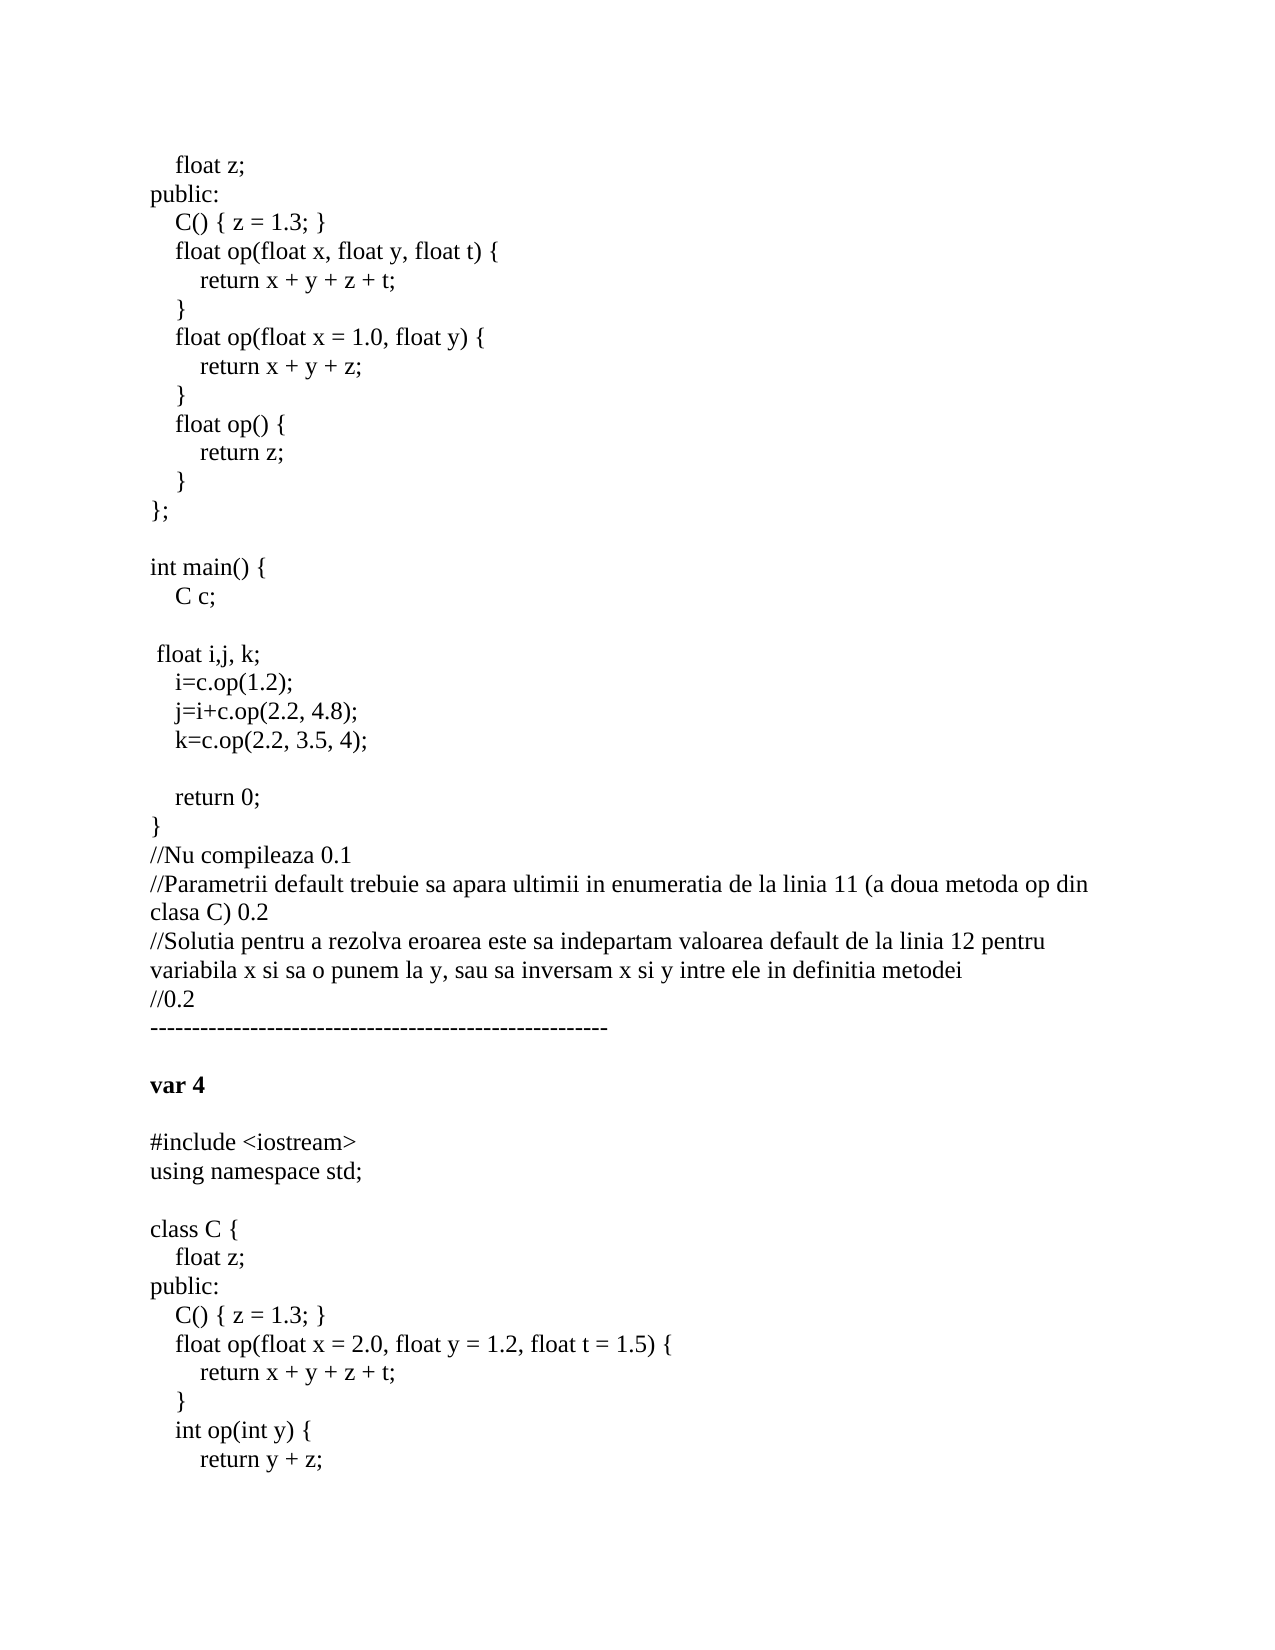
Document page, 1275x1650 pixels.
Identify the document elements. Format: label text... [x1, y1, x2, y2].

text //Solutia pentru a rezolva eroarea este sa indepartam valoarea default de la linia 12 pentru variabila x si sa o punem la y, sau sa inversam x si y intre ele in definitia metodei [150, 926, 1125, 984]
text int main() { [150, 552, 1125, 581]
text class C { [150, 1214, 1125, 1242]
text } [150, 466, 1125, 495]
text C() { z = 1.3; } [150, 207, 1125, 236]
text float z; [150, 1242, 1125, 1271]
text C() { z = 1.3; } [150, 1300, 1125, 1329]
text //Parametrii default trebuie sa apara ultimii in enumeratia de la linia 11 (a doua metoda op din clasa C) 0.2 [150, 869, 1125, 926]
text } [150, 380, 1125, 409]
text return x + y + z; [150, 351, 1125, 380]
text int op(int y) { [150, 1415, 1125, 1444]
text i=c.op(1.2); [150, 667, 1125, 696]
text return y + z; [150, 1444, 1125, 1472]
text C c; [150, 581, 1125, 610]
text return 0; [150, 782, 1125, 811]
text return x + y + z + t; [150, 265, 1125, 294]
text } [150, 294, 1125, 322]
text ------------------------------------------------------- [150, 1012, 1125, 1041]
text } [150, 811, 1125, 840]
text #include <iostream> [150, 1127, 1125, 1156]
text float op(float x, float y, float t) { [150, 236, 1125, 265]
text //0.2 [150, 984, 1125, 1012]
text using namespace std; [150, 1156, 1125, 1185]
text var 4 [150, 1070, 1125, 1099]
text return x + y + z + t; [150, 1357, 1125, 1386]
text float op(float x = 2.0, float y = 1.2, float t = 1.5) { [150, 1329, 1125, 1357]
text public: [150, 1271, 1125, 1300]
text } [150, 1386, 1125, 1415]
text }; [150, 495, 1125, 524]
text float i,j, k; [150, 639, 1125, 667]
text j=i+c.op(2.2, 4.8); [150, 696, 1125, 725]
text float z; [150, 150, 1125, 179]
text public: [150, 179, 1125, 207]
text //Nu compileaza 0.1 [150, 840, 1125, 869]
text k=c.op(2.2, 3.5, 4); [150, 725, 1125, 754]
text float op() { [150, 409, 1125, 437]
text return z; [150, 437, 1125, 466]
text float op(float x = 1.0, float y) { [150, 322, 1125, 351]
